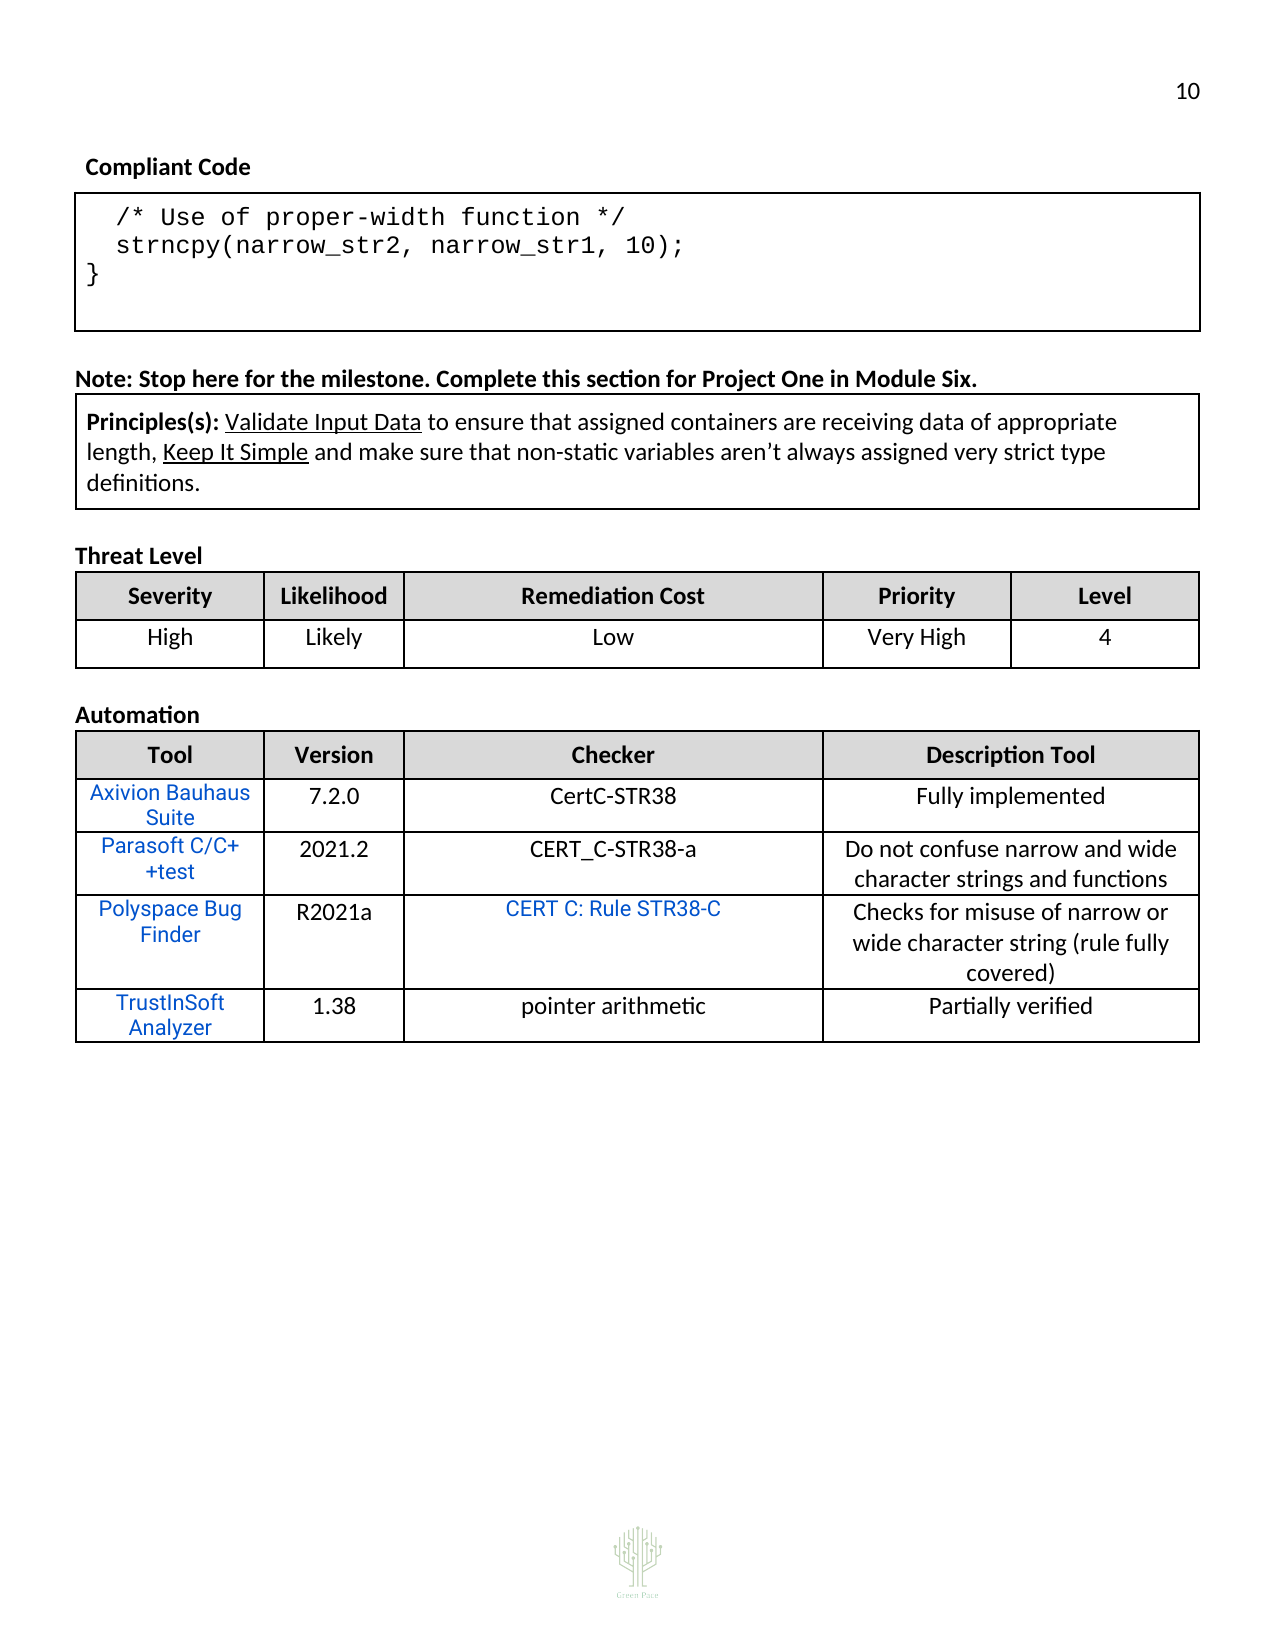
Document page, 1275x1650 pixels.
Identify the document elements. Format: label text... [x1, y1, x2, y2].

table_cell Partially verified [824, 990, 1198, 1041]
table_header Version [265, 732, 403, 778]
table_header Priority [824, 573, 1010, 619]
table_cell TrustInSoft Analyzer [77, 990, 128, 1041]
table_header Level [1012, 573, 1198, 619]
text Automation [75, 699, 1200, 730]
table_header Description Tool [824, 732, 1198, 778]
table_cell TrustInSoft Analyzer [212, 990, 263, 1041]
table_header Severity [77, 573, 263, 619]
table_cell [76, 194, 1199, 330]
table_cell Fully implemented [824, 780, 1198, 831]
table_cell Low [405, 621, 822, 667]
table_cell CERT C: Rule STR38-C [405, 896, 822, 988]
table_header Principles(s): Validate Input Data to ensure that assigned containers are receiving data of appropriate length, Keep It Simple and make sure that non-static variables aren’t always assigned very strict type definitions. [77, 395, 1198, 508]
table_cell Axivion Bauhaus Suite [77, 780, 146, 831]
table_cell R2021a [265, 896, 403, 988]
table_header Likelihood [265, 573, 403, 619]
table_header Compliant Code [75, 140, 1200, 192]
text Note: Stop here for the milestone. Complete this section for Project One in Module Six. [75, 363, 1200, 393]
picture [605, 1521, 670, 1606]
table_cell Polyspace Bug Finder [77, 896, 263, 988]
table_cell High [77, 621, 263, 667]
table_cell 1.38 [265, 990, 403, 1041]
table_header Remediation Cost [405, 573, 822, 619]
table_header Checker [405, 732, 822, 778]
text Threat Level [75, 540, 1200, 571]
table_cell CertC-STR38 [405, 780, 822, 831]
table_cell Likely [265, 621, 403, 667]
table_cell Checks for misuse of narrow or wide character string (rule fully covered) [824, 896, 1198, 988]
table_cell Parasoft C/C++test [77, 833, 263, 894]
table_cell 4 [1012, 621, 1198, 667]
table_cell CERT_C-STR38-a [405, 833, 822, 894]
table_cell Axivion Bauhaus Suite [195, 780, 263, 831]
table_cell 2021.2 [265, 833, 403, 894]
table_cell Do not confuse narrow and wide character strings and functions [824, 833, 1198, 894]
table_cell Very High [824, 621, 1010, 667]
table_cell pointer arithmetic [405, 990, 822, 1041]
table_cell 7.2.0 [265, 780, 403, 831]
table_header Tool [77, 732, 263, 778]
